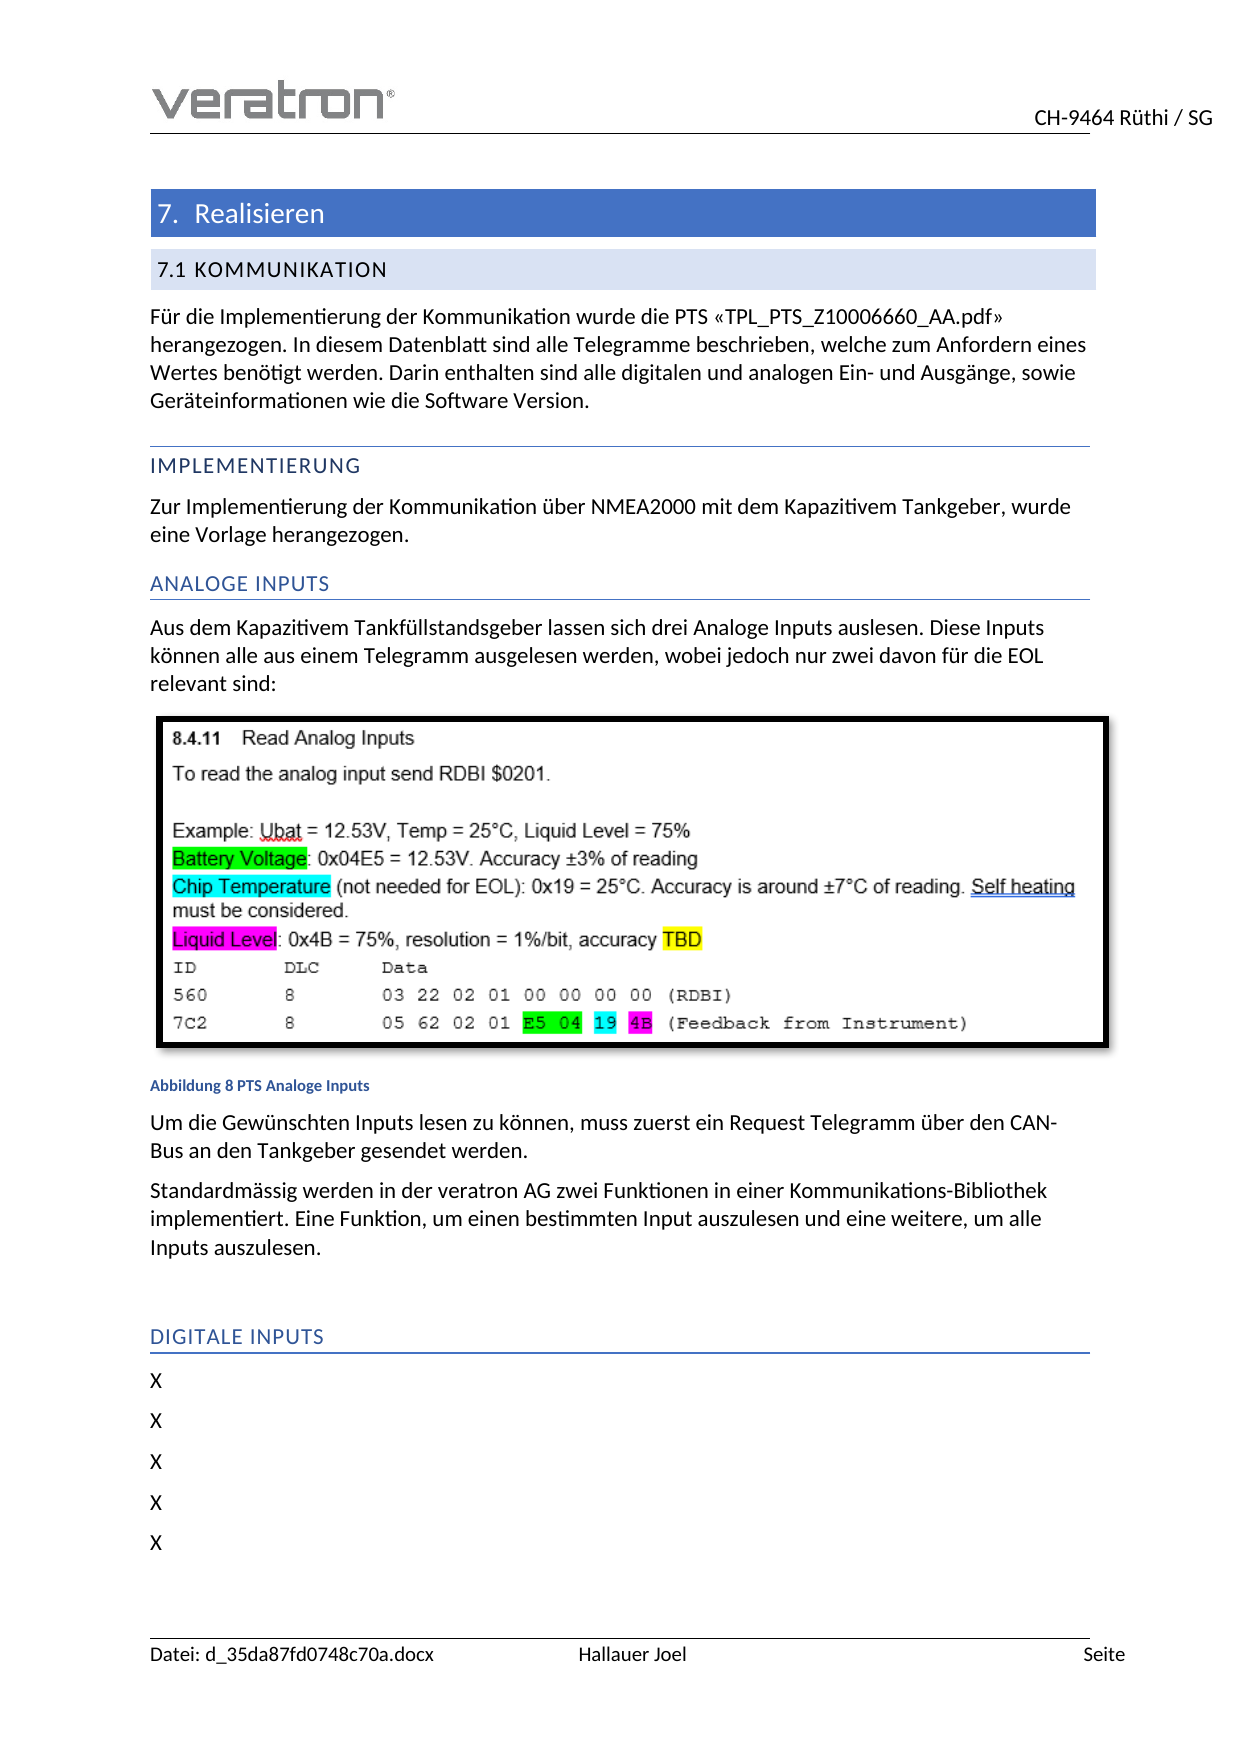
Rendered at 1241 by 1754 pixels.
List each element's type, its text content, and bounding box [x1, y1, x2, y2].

subtitle Implementierung [150, 447, 1090, 479]
text Um die Gewünschten Inputs lesen zu können, muss zuerst ein Request Telegramm über den CAN-Bus an den Tankgeber gesendet werden. [150, 1108, 1090, 1164]
text X [150, 1447, 1090, 1475]
text X [150, 1528, 1090, 1556]
picture [146, 75, 399, 123]
subtitle Digitale Inputs [150, 1322, 1090, 1352]
text X [150, 1366, 1090, 1394]
text Aus dem Kapazitivem Tankfüllstandsgeber lassen sich drei Analoge Inputs auslesen. Diese Inputs können alle aus einem Telegramm ausgelesen werden, wobei jedoch nur zwei davon für die EOL relevant sind: [150, 613, 1090, 697]
text Zur Implementierung der Kommunikation über NMEA2000 mit dem Kapazitivem Tankgeber, wurde eine Vorlage herangezogen. [150, 492, 1090, 548]
text Abbildung 8 PTS Analoge Inputs [150, 1075, 1090, 1096]
text X [150, 1488, 1090, 1516]
picture [163, 722, 1103, 1042]
text X [150, 1407, 1090, 1435]
text Standardmässig werden in der veratron AG zwei Funktionen in einer Kommunikations-Bibliothek implementiert. Eine Funktion, um einen bestimmten Input auszulesen und eine weitere, um alle Inputs auszulesen. [150, 1177, 1090, 1261]
subtitle Kommunikation [157, 256, 1090, 283]
subtitle Analoge Inputs [150, 569, 1090, 599]
text Für die Implementierung der Kommunikation wurde die PTS «TPL_PTS_Z10006660_AA.pdf» herangezogen. In diesem Datenblatt sind alle Telegramme beschrieben, welche zum Anfordern eines Wertes benötigt werden. Darin enthalten sind alle digitalen und analogen Ein- und Ausgänge, sowie Geräteinformationen wie die Software Version. [150, 302, 1090, 414]
subtitle Realisieren [157, 195, 1090, 231]
